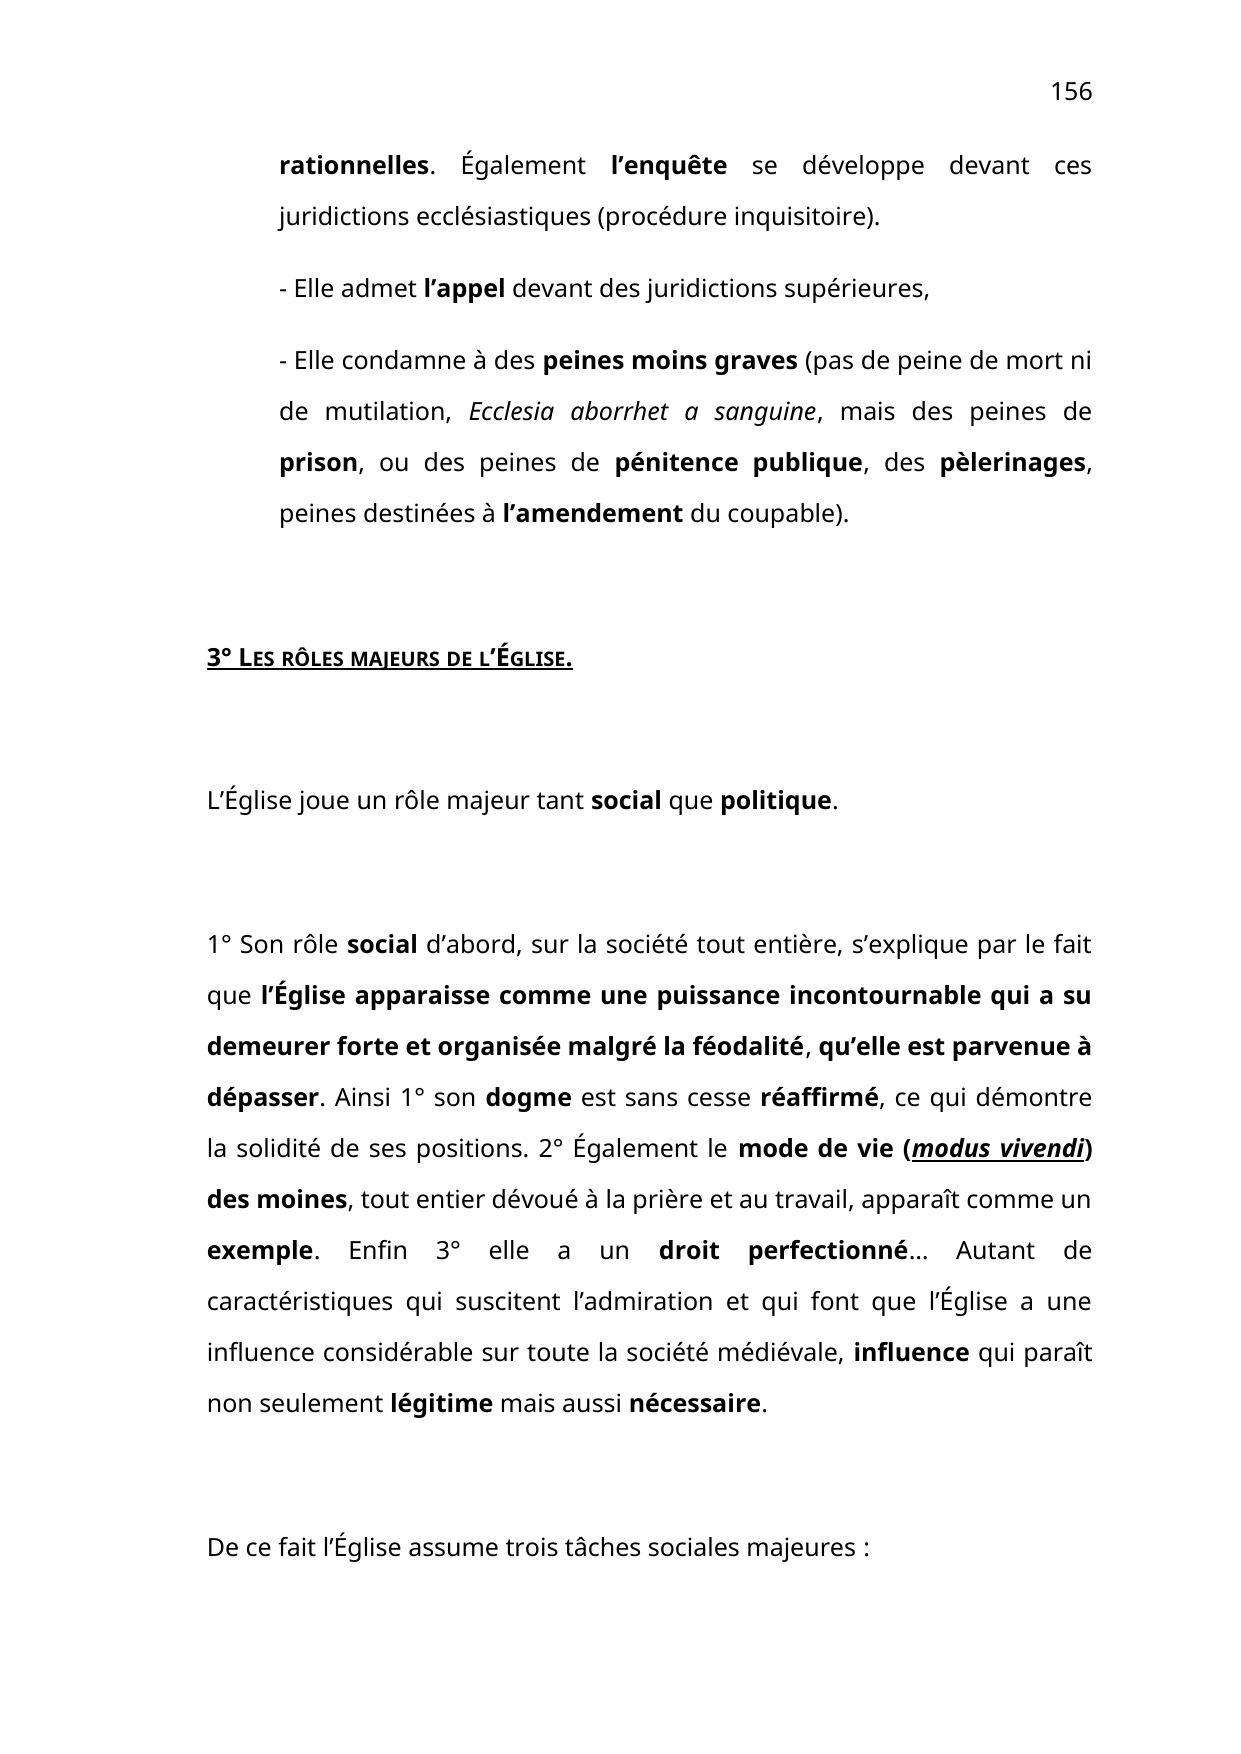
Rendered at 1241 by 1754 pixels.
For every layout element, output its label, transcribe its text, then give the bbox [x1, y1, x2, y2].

text - Elle condamne à des peines moins graves (pas de peine de mort ni de mutilation, Ecclesia aborrhet a sanguine, mais des peines de prison, ou des peines de pénitence publique, des pèlerinages, peines destinées à l’amendement du coupable). [279, 342, 1093, 529]
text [279, 148, 1093, 233]
subtitle 3° Les rôles majeurs de l’Église. [207, 639, 1093, 673]
text L’Église joue un rôle majeur tant social que politique. [207, 783, 1093, 817]
text - Elle admet l’appel devant des juridictions supérieures, [279, 271, 1093, 304]
text De ce fait l’Église assume trois tâches sociales majeures : [207, 1530, 1093, 1564]
text 1° Son rôle social d’abord, sur la société tout entière, s’explique par le fait que l’Église apparaisse comme une puissance incontournable qui a su demeurer forte et organisée malgré la féodalité, qu’elle est parvenue à dépasser. Ainsi 1° son dogme est sans cesse réaffirmé, ce qui démontre la solidité de ses positions. 2° Également le mode de vie (modus vivendi) des moines, tout entier dévoué à la prière et au travail, apparaît comme un exemple. Enfin 3° elle a un droit perfectionné… Autant de caractéristiques qui suscitent l’admiration et qui font que l’Église a une influence considérable sur toute la société médiévale, influence qui paraît non seulement légitime mais aussi nécessaire. [207, 927, 1093, 1420]
